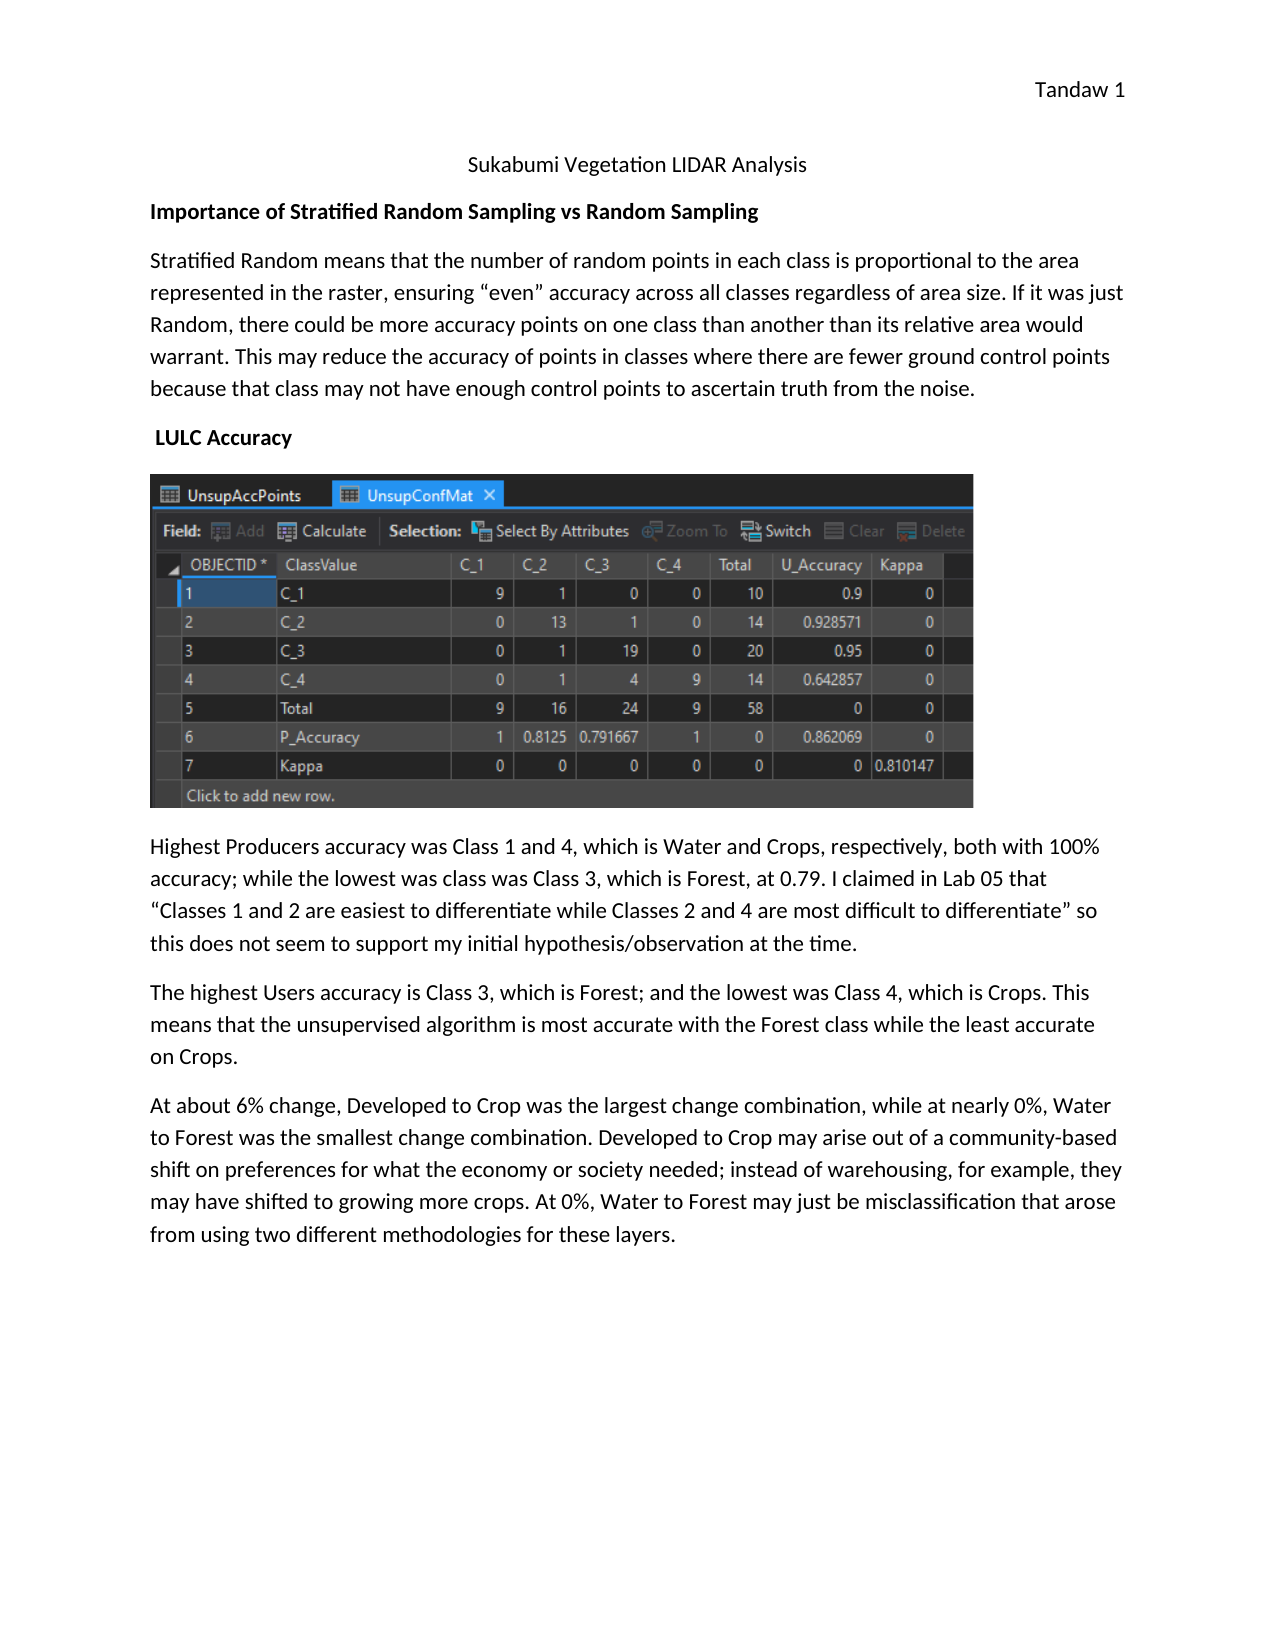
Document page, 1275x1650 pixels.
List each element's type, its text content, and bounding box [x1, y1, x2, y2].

text Stratified Random means that the number of random points in each class is proportional to the area represented in the raster, ensuring “even” accuracy across all classes regardless of area size. If it was just Random, there could be more accuracy points on one class than another than its relative area would warrant. This may reduce the accuracy of points in classes where there are fewer ground control points because that class may not have enough control points to ascertain truth from the noise. [150, 246, 1125, 402]
picture [150, 474, 974, 808]
text Importance of Stratified Random Sampling vs Random Sampling [150, 197, 1125, 225]
text Sukabumi Vegetation LIDAR Analysis [150, 150, 1125, 178]
text The highest Users accuracy is Class 3, which is Forest; and the lowest was Class 4, which is Crops. This means that the unsupervised algorithm is most accurate with the Forest class while the least accurate on Crops. [150, 978, 1125, 1070]
text At about 6% change, Developed to Crop was the largest change combination, while at nearly 0%, Water to Forest was the smallest change combination. Developed to Crop may arise out of a community-based shift on preferences for what the economy or society needed; instead of warehousing, for example, they may have shifted to growing more crops. At 0%, Water to Forest may just be misclassification that arose from using two different methodologies for these layers. [150, 1091, 1125, 1248]
text LULC Accuracy [150, 423, 1125, 451]
